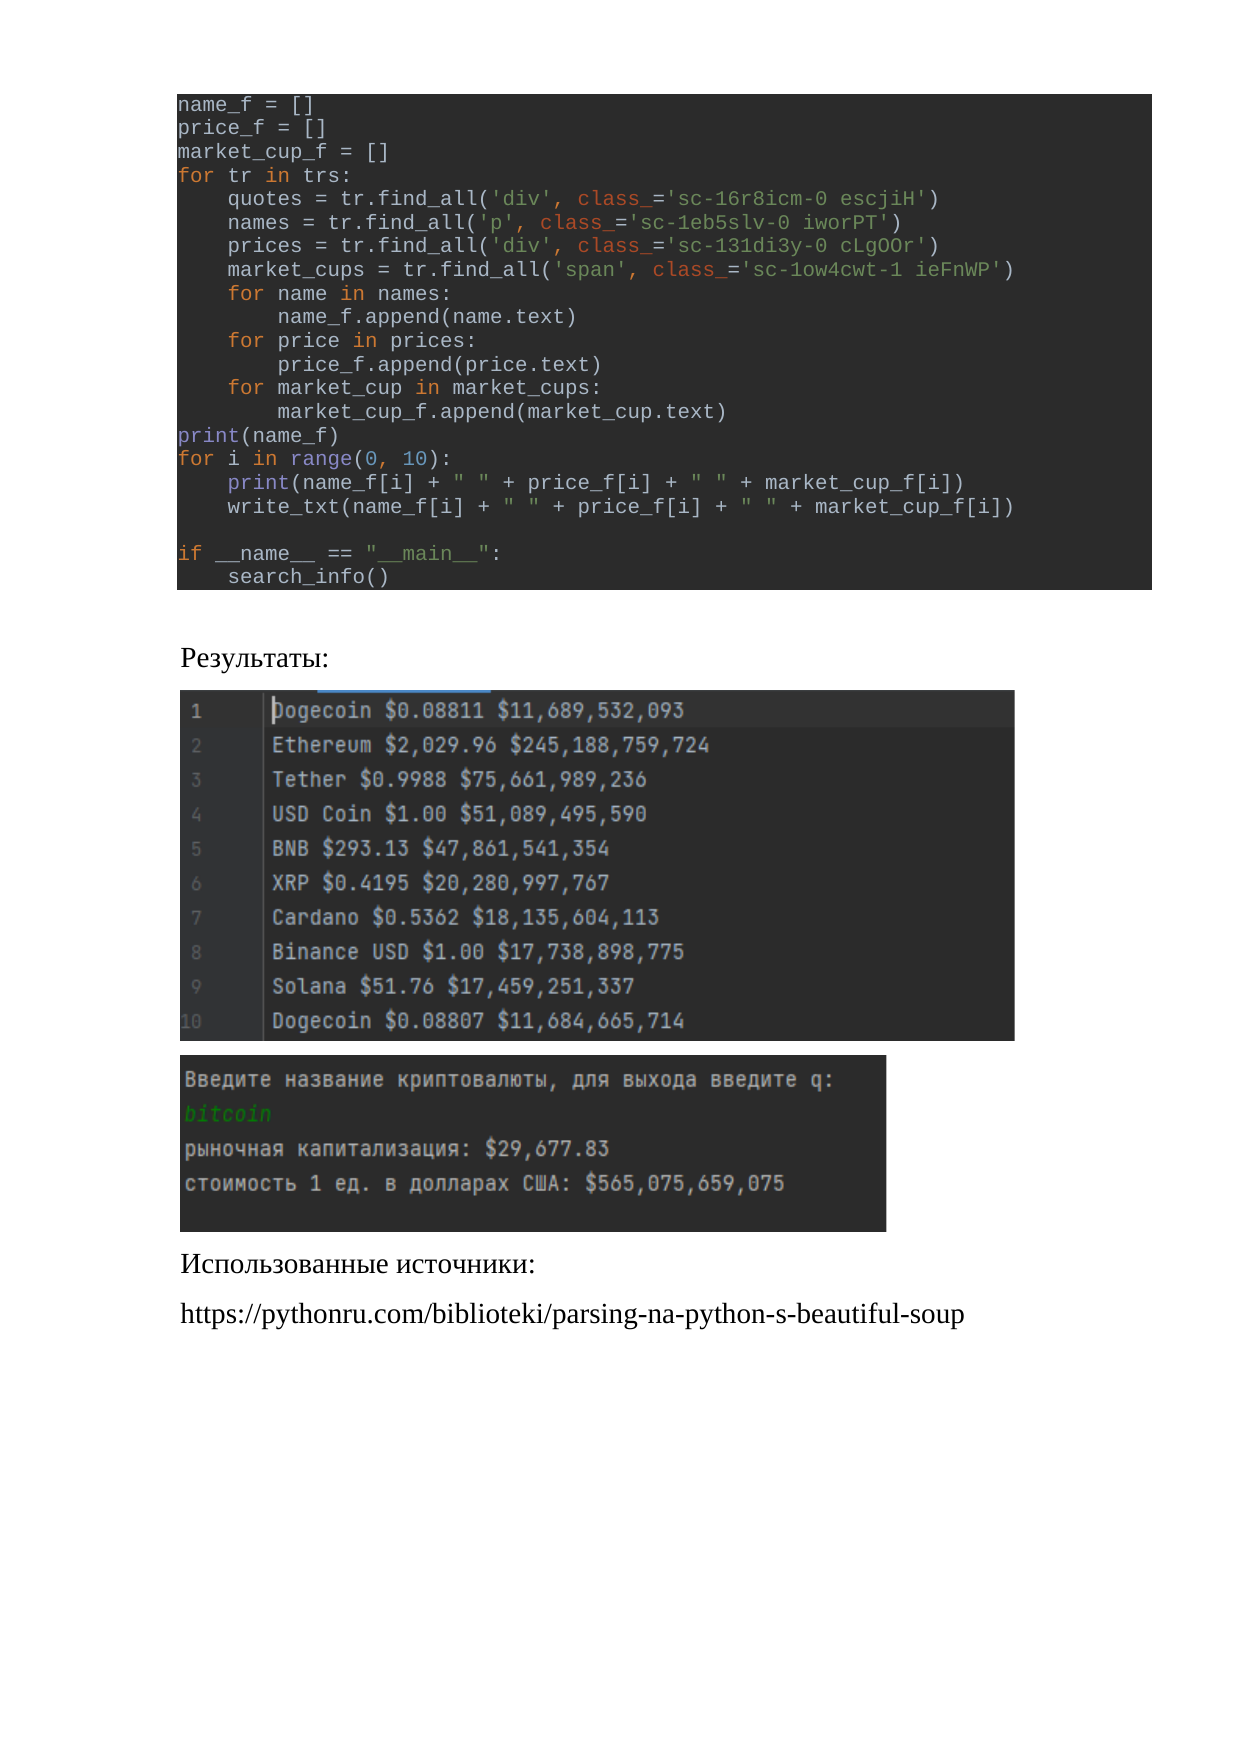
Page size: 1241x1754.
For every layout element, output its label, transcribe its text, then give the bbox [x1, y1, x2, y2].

text Использованные источники: [180, 1246, 1152, 1279]
picture [180, 1055, 887, 1232]
text Результаты: [180, 641, 1152, 674]
text https://pythonru.com/biblioteki/parsing-na-python-s-beautiful-soup [180, 1296, 1152, 1329]
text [177, 94, 1152, 590]
picture [180, 690, 1015, 1041]
